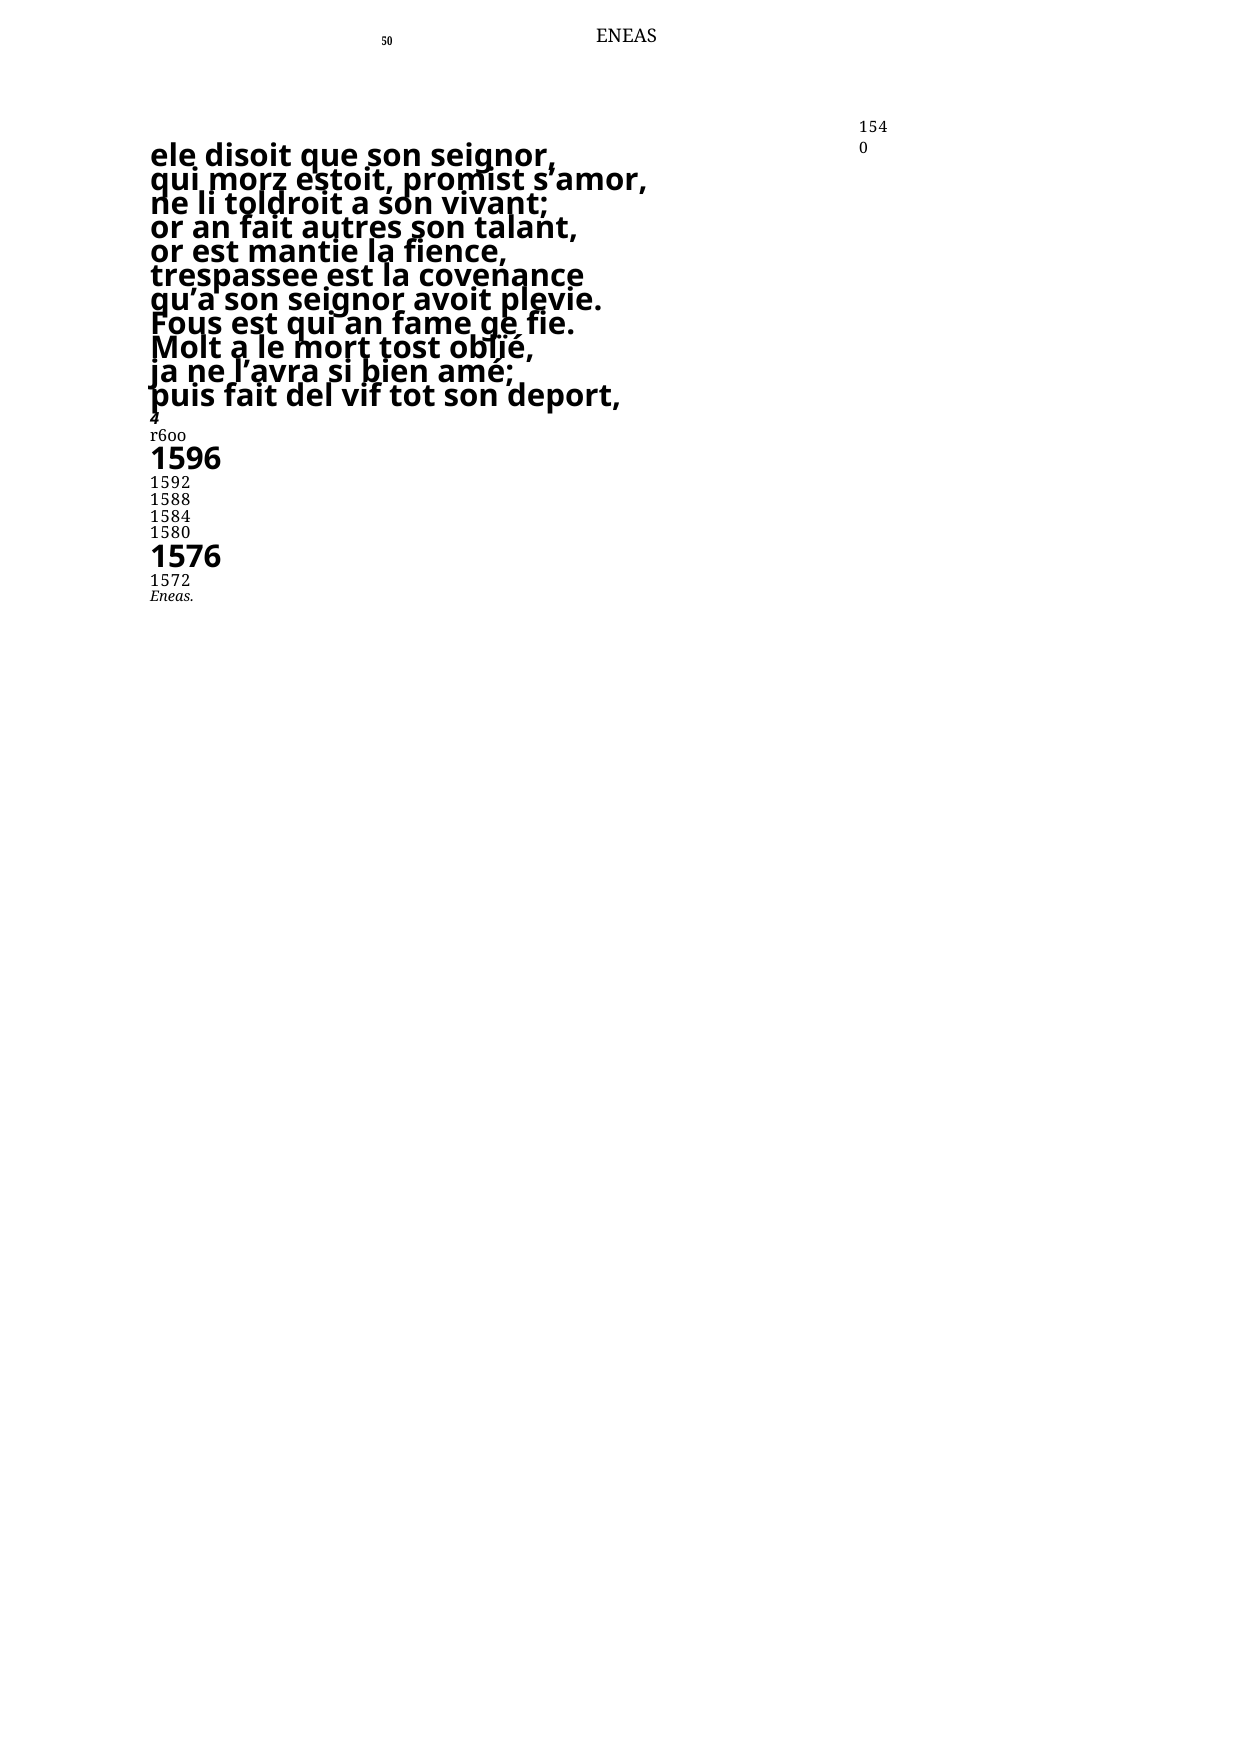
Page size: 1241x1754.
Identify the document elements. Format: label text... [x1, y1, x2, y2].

text Eneas. [150, 590, 1090, 605]
text 4 [150, 411, 1090, 428]
text 1588 [150, 492, 1090, 509]
text 1596 [150, 444, 1090, 476]
text 1592 [150, 476, 1090, 492]
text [150, 147, 1090, 315]
text 1576 [150, 542, 1090, 573]
text Fous est qui an fame ge fie. [150, 315, 1090, 339]
text r6oo [150, 428, 1090, 444]
text 1584 [150, 509, 1090, 526]
text Molt a le mort tost oblïé, ja ne l’avra si bien amé; puis fait del vif tot son deport, [150, 339, 1090, 411]
text 1580 [150, 526, 1090, 542]
text 1572 [150, 573, 1090, 590]
